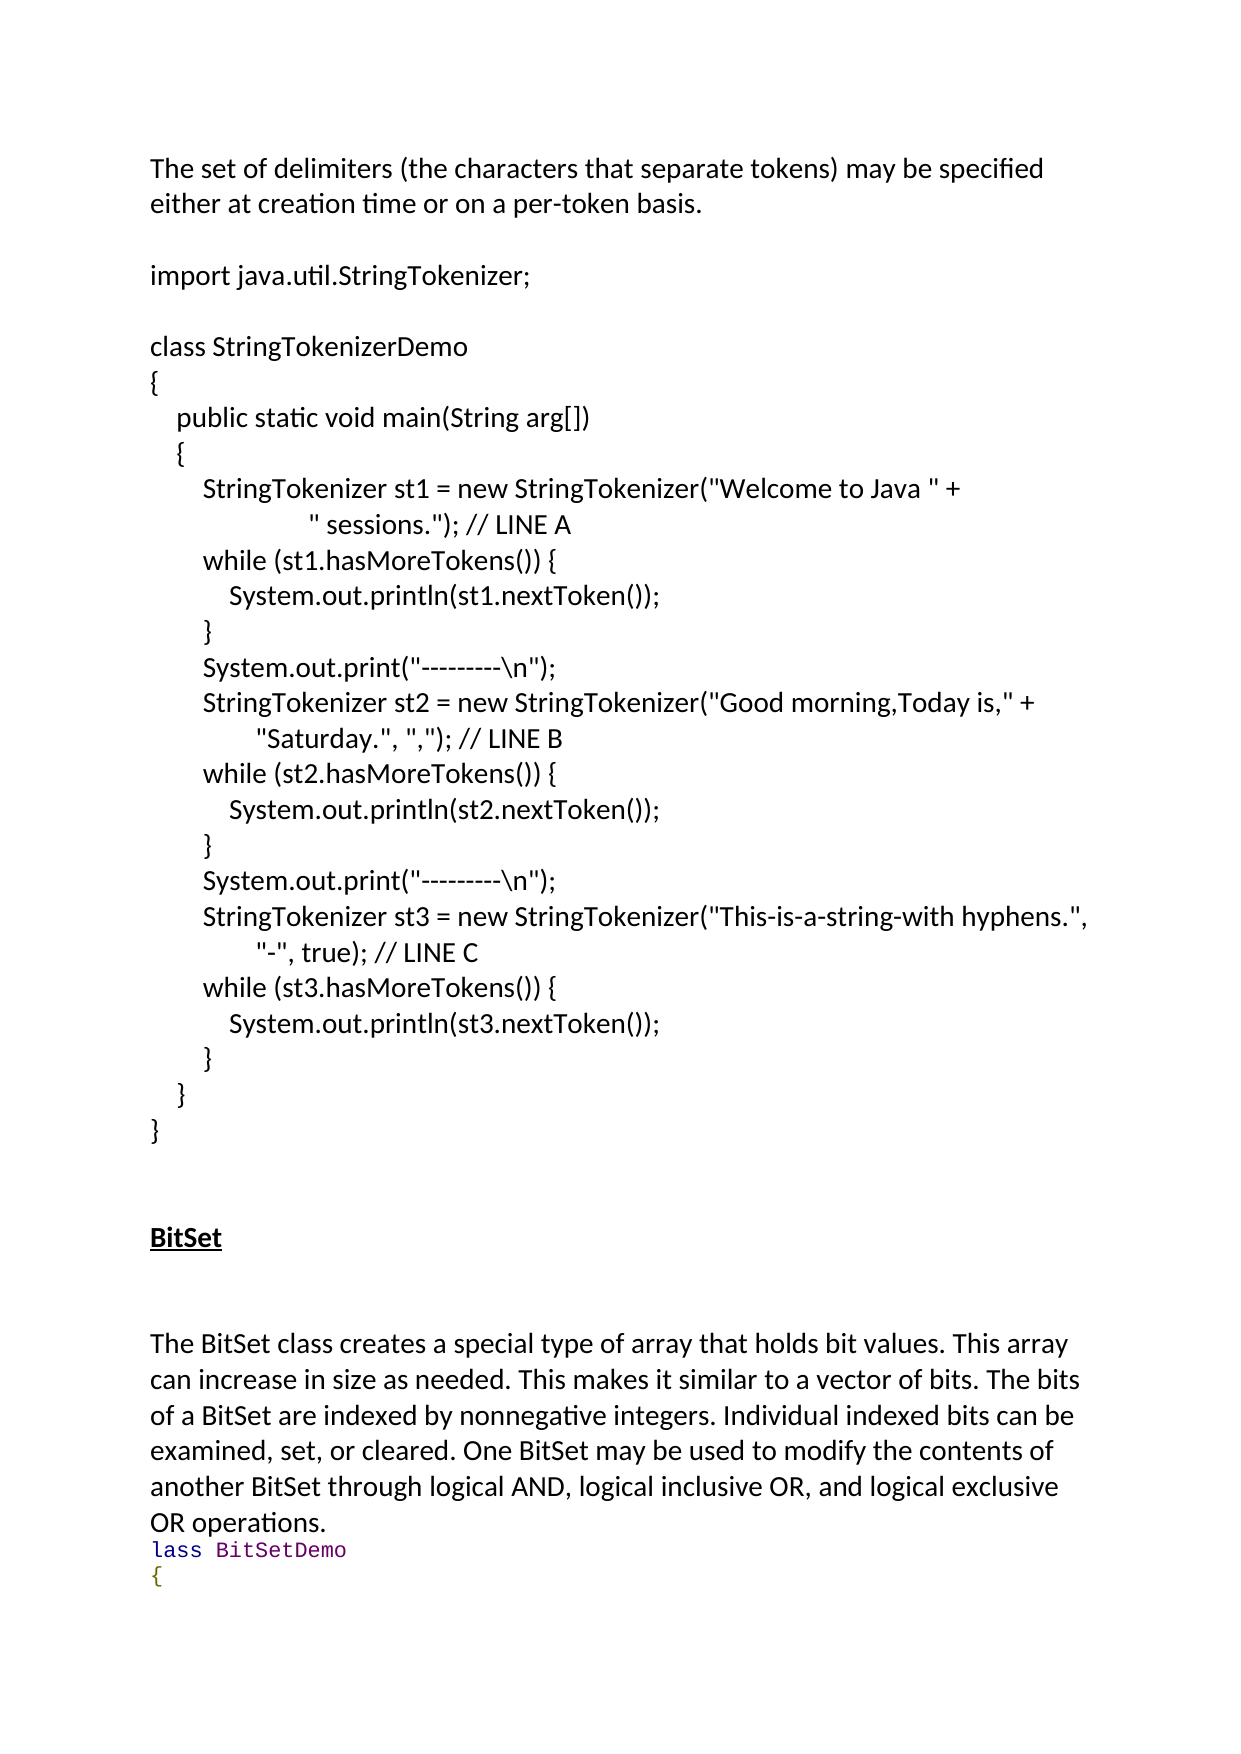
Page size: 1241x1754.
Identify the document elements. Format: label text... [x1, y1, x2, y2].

text " sessions."); // LINE A [150, 506, 1090, 542]
text class StringTokenizerDemo [150, 328, 1090, 364]
text System.out.print("---------\n"); [150, 862, 1090, 898]
text } [150, 827, 1090, 862]
text { [150, 435, 1090, 471]
text The set of delimiters (the characters that separate tokens) may be specified either at creation time or on a per-token basis. [150, 150, 1090, 221]
text } [150, 1076, 1090, 1112]
text The BitSet class creates a special type of array that holds bit values. This array can increase in size as needed. This makes it similar to a vector of bits. The bits of a BitSet are indexed by nonnegative integers. Individual indexed bits can be examined, set, or cleared. One BitSet may be used to modify the contents of another BitSet through logical AND, logical inclusive OR, and logical exclusive OR operations. [150, 1326, 1090, 1539]
text System.out.println(st2.nextToken()); [150, 791, 1090, 827]
text } [150, 1041, 1090, 1076]
text "-", true); // LINE C [150, 934, 1090, 969]
text import java.util.StringTokenizer; [150, 257, 1090, 292]
text System.out.println(st3.nextToken()); [150, 1005, 1090, 1041]
text System.out.print("---------\n"); [150, 649, 1090, 684]
text } [150, 613, 1090, 649]
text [150, 1539, 1090, 1589]
text public static void main(String arg[]) [150, 399, 1090, 435]
text StringTokenizer st3 = new StringTokenizer("This-is-a-string-with hyphens.", [150, 898, 1090, 934]
text { [150, 364, 1090, 399]
text System.out.println(st1.nextToken()); [150, 577, 1090, 613]
text StringTokenizer st2 = new StringTokenizer("Good morning,Today is," + [150, 684, 1090, 720]
text while (st3.hasMoreTokens()) { [150, 969, 1090, 1005]
text StringTokenizer st1 = new StringTokenizer("Welcome to Java " + [150, 471, 1090, 506]
text } [150, 1112, 1090, 1147]
text while (st2.hasMoreTokens()) { [150, 756, 1090, 791]
text "Saturday.", ","); // LINE B [150, 720, 1090, 756]
text BitSet [150, 1219, 1090, 1254]
text while (st1.hasMoreTokens()) { [150, 542, 1090, 577]
